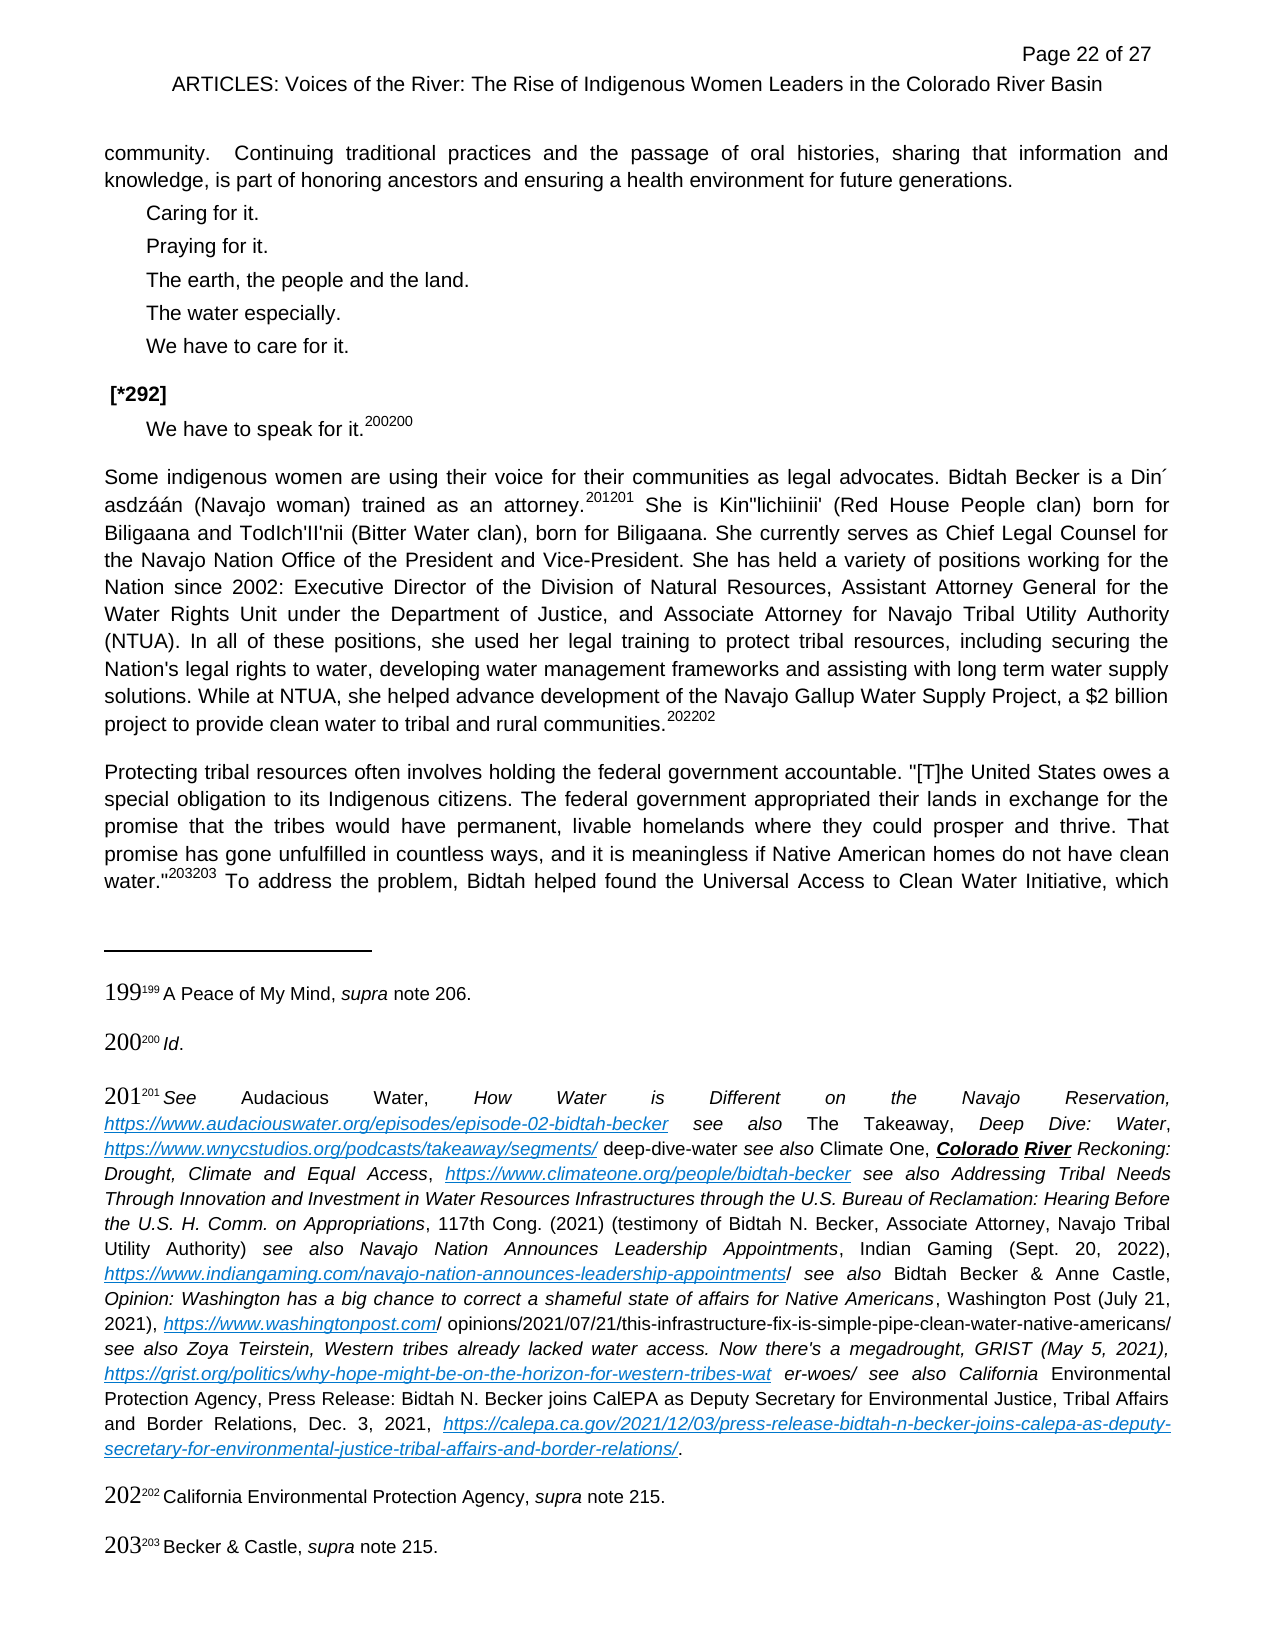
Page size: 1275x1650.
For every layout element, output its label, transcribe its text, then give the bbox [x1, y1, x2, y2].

text The water especially. [146, 298, 1171, 325]
text Caring for it. [146, 198, 1171, 225]
text We have to care for it. [146, 331, 1171, 358]
text [*292] [104, 379, 1171, 406]
text Praying for it. [146, 231, 1171, 258]
text Nora has recognized that there is "a reawakening now of who we are as people. Even though a lot was taken from us, we always managed to survive and to be able to rebuild.… Never forget who you are and where you come from."199 Nora's leadership shows how traditional knowledge can be utilized to protect nature and the broader community. Continuing traditional practices and the passage of oral histories, sharing that information and knowledge, is part of honoring ancestors and ensuring a health environment for future generations. [104, 137, 1171, 192]
text Some indigenous women are using their voice for their communities as legal advocates. Bidtah Becker is a Din´ asdzáán (Navajo woman) trained as an attorney.201 She is Kin"lichiinii' (Red House People clan) born for Biligaana and TodIch'II'nii (Bitter Water clan), born for Biligaana. She currently serves as Chief Legal Counsel for the Navajo Nation Office of the President and Vice-President. She has held a variety of positions working for the Nation since 2002: Executive Director of the Division of Natural Resources, Assistant Attorney General for the Water Rights Unit under the Department of Justice, and Associate Attorney for Navajo Tribal Utility Authority (NTUA). In all of these positions, she used her legal training to protect tribal resources, including securing the Nation's legal rights to water, developing water management frameworks and assisting with long term water supply solutions. While at NTUA, she helped advance development of the Navajo Gallup Water Supply Project, a $2 billion project to provide clean water to tribal and rural communities.202 [104, 462, 1171, 736]
text The earth, the people and the land. [146, 264, 1171, 292]
text We have to speak for it.200 [146, 412, 1171, 441]
text Protecting tribal resources often involves holding the federal government accountable. "[T]he United States owes a special obligation to its Indigenous citizens. The federal government appropriated their lands in exchange for the promise that the tribes would have permanent, livable homelands where they could prosper and thrive. That promise has gone unfulfilled in countless ways, and it is meaningless if Native American homes do not have clean water."203 To address the problem, Bidtah helped found the Universal Access to Clean Water Initiative, which seeks to achieve universal access to clean, safe drinking water [*293] for all Native communities.204 The Initiative has focused on the federal government's treaty and trust responsibility to provide clean water access to tribes. Several federal agencies have various programs that can support tribal water related projects, but they historically have been underfunded.205 The Infrastructure Investment and Jobs Act appropriated significant funding that can help fill the gap.206 Bidtah is on the frontline to ensure that these funds are deployed efficiently to have maximum impact. [104, 757, 1171, 894]
